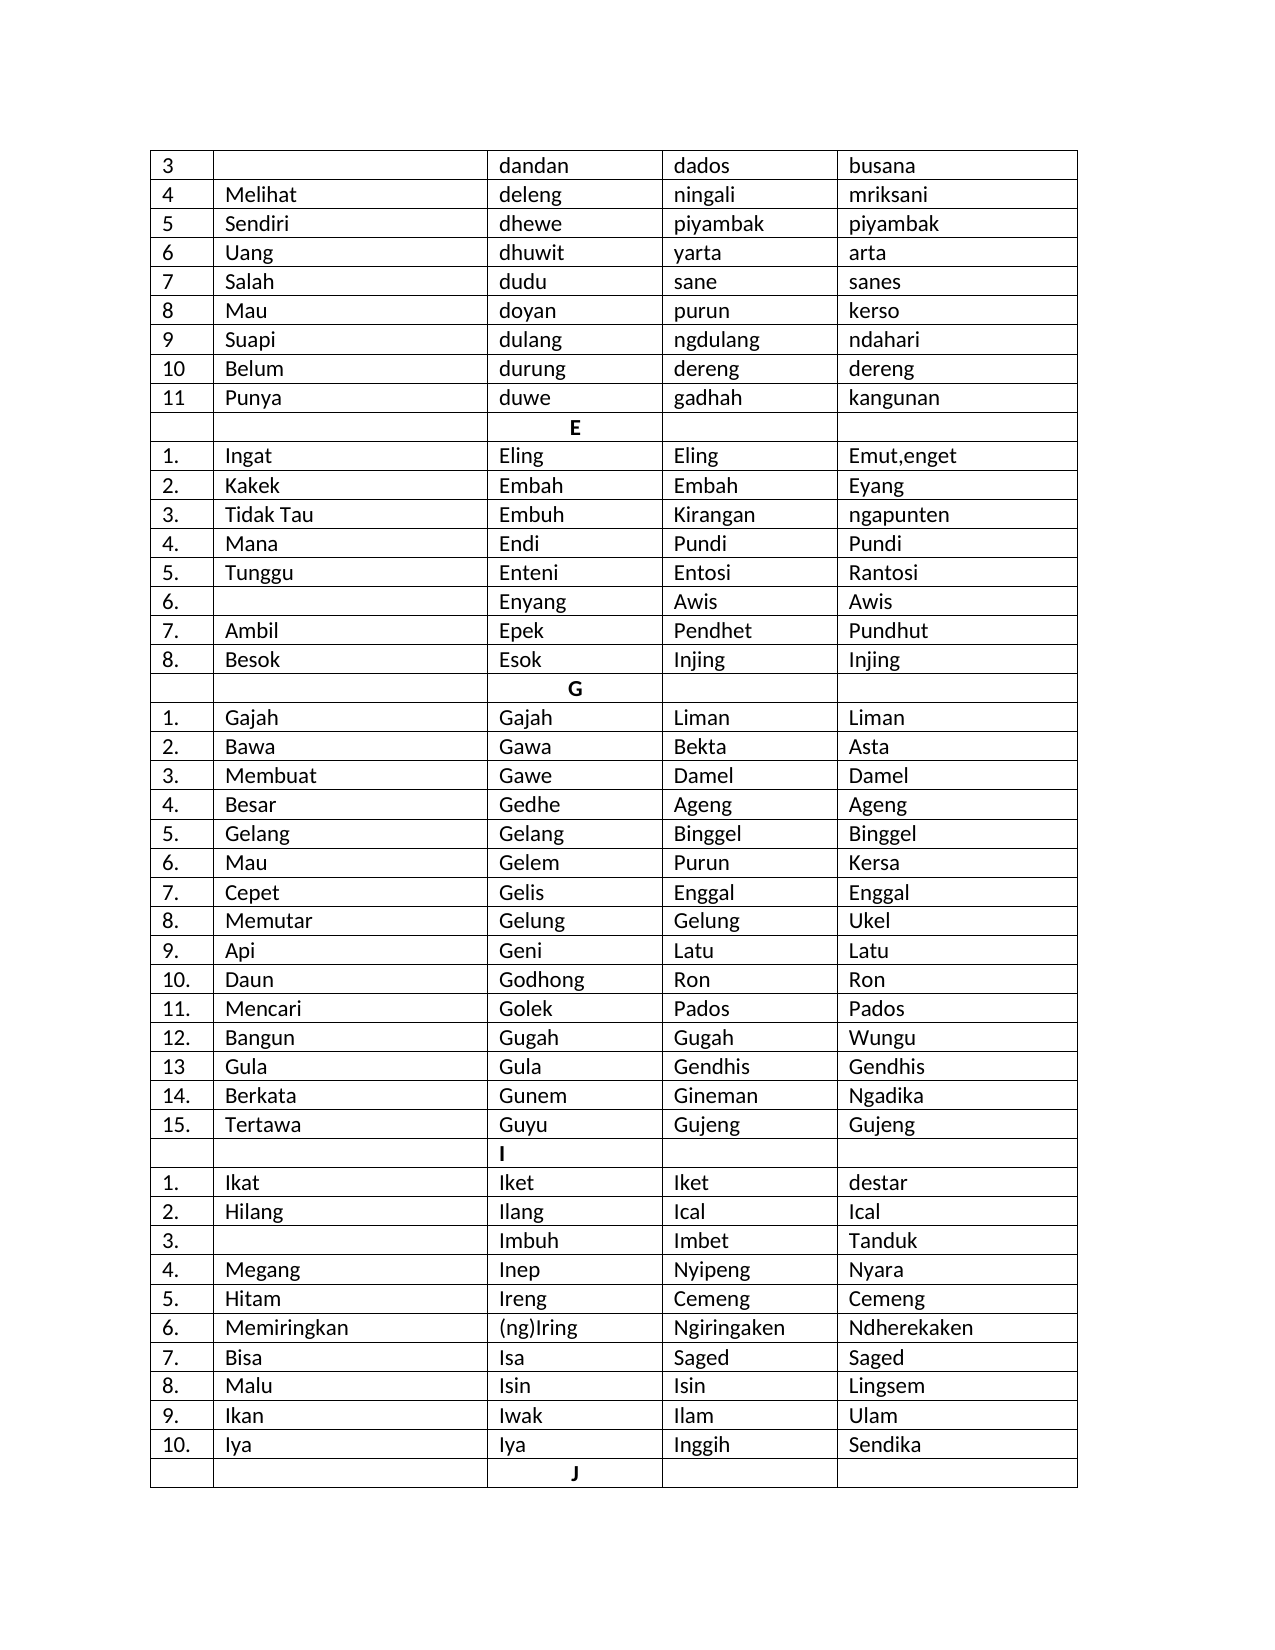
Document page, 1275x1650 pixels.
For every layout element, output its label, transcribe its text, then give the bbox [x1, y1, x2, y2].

table_cell ningali [663, 180, 837, 208]
table_cell Bangun [214, 1023, 487, 1051]
table_cell Gineman [663, 1081, 837, 1109]
table_cell Embuh [488, 500, 662, 528]
table_cell Cepet [214, 878, 487, 906]
table_cell Esok [488, 645, 662, 673]
table_cell Besar [214, 790, 487, 818]
table_cell Gelang [488, 820, 662, 847]
table_cell Iket [663, 1168, 837, 1196]
table_cell Awis [663, 587, 837, 615]
table_cell destar [838, 1168, 1077, 1196]
table_cell Isa [488, 1343, 662, 1371]
table_cell Pados [838, 994, 1077, 1022]
table_cell Bekta [663, 732, 837, 760]
table_cell Gendhis [663, 1052, 837, 1080]
table_cell 4. [151, 1255, 213, 1283]
table_cell 5. [151, 820, 213, 847]
table_cell Ngadika [838, 1081, 1077, 1109]
table_cell Gugah [488, 1023, 662, 1051]
table_cell piyambak [838, 209, 1077, 237]
table_cell Wungu [838, 1023, 1077, 1051]
table_cell Gawe [488, 761, 662, 789]
table_cell Iket [488, 1168, 662, 1196]
table_cell Saged [838, 1343, 1077, 1371]
table_cell G [488, 674, 662, 702]
table_cell Salah [214, 267, 487, 295]
table_cell Ageng [663, 790, 837, 818]
table_cell Gelis [488, 878, 662, 906]
table_cell Injing [663, 645, 837, 673]
table_cell 14. [151, 1081, 213, 1109]
table_cell Injing [838, 645, 1077, 673]
table_cell Guyu [488, 1110, 662, 1138]
table_cell Hilang [214, 1197, 487, 1225]
table_cell Gajah [214, 703, 487, 731]
table_cell [151, 1139, 213, 1167]
table_cell Ikan [214, 1401, 487, 1429]
table_cell Eling [663, 442, 837, 470]
table_cell Gujeng [663, 1110, 837, 1138]
table_cell [838, 674, 1077, 702]
table_cell Pados [663, 994, 837, 1022]
table_cell gadhah [663, 384, 837, 412]
table_cell dhewe [488, 209, 662, 237]
table_cell Membuat [214, 761, 487, 789]
table_cell dereng [838, 355, 1077, 382]
table_cell sanes [838, 267, 1077, 295]
table_cell Megang [214, 1255, 487, 1283]
table_cell Gujeng [838, 1110, 1077, 1138]
table_cell 5. [151, 1285, 213, 1312]
table_cell 1. [151, 703, 213, 731]
table_cell dereng [663, 355, 837, 382]
table_cell Enggal [838, 878, 1077, 906]
table_cell Lingsem [838, 1372, 1077, 1400]
table_cell Binggel [838, 820, 1077, 847]
table_cell Godhong [488, 965, 662, 993]
table_cell Gula [488, 1052, 662, 1080]
table_cell ngapunten [838, 500, 1077, 528]
table_cell 4. [151, 529, 213, 557]
table_cell deleng [488, 180, 662, 208]
table_cell 6 [151, 238, 213, 266]
table_cell Sendika [838, 1430, 1077, 1458]
table_cell doyan [488, 296, 662, 324]
table_cell Embah [488, 471, 662, 499]
table_cell Cemeng [663, 1285, 837, 1312]
table_cell Enyang [488, 587, 662, 615]
table_cell J [488, 1459, 662, 1487]
table_cell Gajah [488, 703, 662, 731]
table_cell Inep [488, 1255, 662, 1283]
table_cell Suapi [214, 325, 487, 353]
table_cell Gelung [488, 907, 662, 935]
table_cell Tidak Tau [214, 500, 487, 528]
table_cell Ulam [838, 1401, 1077, 1429]
table_cell Ron [838, 965, 1077, 993]
table_cell Ron [663, 965, 837, 993]
table_cell busana [838, 151, 1077, 179]
table_cell [214, 413, 487, 441]
table_cell Uang [214, 238, 487, 266]
table_cell 3. [151, 500, 213, 528]
table_cell 9 [151, 325, 213, 353]
table_cell [663, 674, 837, 702]
table_cell Gedhe [488, 790, 662, 818]
table_cell Imbet [663, 1226, 837, 1254]
table_cell Damel [663, 761, 837, 789]
table_cell 7. [151, 616, 213, 644]
table_cell Ageng [838, 790, 1077, 818]
table_cell mriksani [838, 180, 1077, 208]
table_cell [214, 1459, 487, 1487]
table_cell Tertawa [214, 1110, 487, 1138]
table_cell Mau [214, 849, 487, 877]
table_cell [151, 413, 213, 441]
table_cell 2. [151, 1197, 213, 1225]
table_cell Enteni [488, 558, 662, 586]
table_cell Belum [214, 355, 487, 382]
table_cell Gawa [488, 732, 662, 760]
table_cell 7. [151, 878, 213, 906]
table_cell Ilam [663, 1401, 837, 1429]
table_cell 3. [151, 1226, 213, 1254]
table_cell Gelem [488, 849, 662, 877]
table_cell Pundi [838, 529, 1077, 557]
table_cell [838, 1139, 1077, 1167]
table_cell Gula [214, 1052, 487, 1080]
table_cell Hitam [214, 1285, 487, 1312]
table_cell [214, 587, 487, 615]
table_cell Liman [663, 703, 837, 731]
table_cell Malu [214, 1372, 487, 1400]
table_cell Nyipeng [663, 1255, 837, 1283]
table_cell Ambil [214, 616, 487, 644]
table_cell Iwak [488, 1401, 662, 1429]
table_cell Enggal [663, 878, 837, 906]
table_cell Isin [663, 1372, 837, 1400]
table_cell 6. [151, 587, 213, 615]
table_cell Iya [488, 1430, 662, 1458]
table_cell 7 [151, 267, 213, 295]
table_cell Berkata [214, 1081, 487, 1109]
table_cell durung [488, 355, 662, 382]
table_cell arta [838, 238, 1077, 266]
table_cell Saged [663, 1343, 837, 1371]
table_cell Imbuh [488, 1226, 662, 1254]
table_cell Emut,enget [838, 442, 1077, 470]
table_cell Rantosi [838, 558, 1077, 586]
table_cell Daun [214, 965, 487, 993]
table_cell Api [214, 936, 487, 964]
table_cell [151, 1459, 213, 1487]
table_cell Damel [838, 761, 1077, 789]
table_cell Tunggu [214, 558, 487, 586]
table_cell 2. [151, 471, 213, 499]
table_cell 9. [151, 936, 213, 964]
table_cell Punya [214, 384, 487, 412]
table_cell Ukel [838, 907, 1077, 935]
table_cell Embah [663, 471, 837, 499]
table_cell Gelung [663, 907, 837, 935]
table_cell 8. [151, 645, 213, 673]
table_cell I [488, 1139, 662, 1167]
table_cell 8. [151, 907, 213, 935]
table_cell Ingat [214, 442, 487, 470]
table_cell [214, 674, 487, 702]
table_cell [151, 674, 213, 702]
table_cell purun [663, 296, 837, 324]
table_cell 13 [151, 1052, 213, 1080]
table_cell ngdulang [663, 325, 837, 353]
table_cell 11. [151, 994, 213, 1022]
table_cell Ikat [214, 1168, 487, 1196]
table_cell Besok [214, 645, 487, 673]
table_cell Binggel [663, 820, 837, 847]
table_cell 7. [151, 1343, 213, 1371]
table_cell Mana [214, 529, 487, 557]
table_cell [663, 413, 837, 441]
table_cell Inggih [663, 1430, 837, 1458]
table_cell piyambak [663, 209, 837, 237]
table_cell [663, 1459, 837, 1487]
table_cell Cemeng [838, 1285, 1077, 1312]
table_cell Mencari [214, 994, 487, 1022]
table_cell 8 [151, 296, 213, 324]
table_cell Pundhut [838, 616, 1077, 644]
table_cell Eling [488, 442, 662, 470]
table_cell 4. [151, 790, 213, 818]
table_cell 1. [151, 1168, 213, 1196]
table_cell 1. [151, 442, 213, 470]
table_cell Gelang [214, 820, 487, 847]
table_cell dados [663, 151, 837, 179]
table_cell Golek [488, 994, 662, 1022]
table_cell 10. [151, 1430, 213, 1458]
table_cell dandan [488, 151, 662, 179]
table_cell Tanduk [838, 1226, 1077, 1254]
table_cell Liman [838, 703, 1077, 731]
table_cell Epek [488, 616, 662, 644]
table_cell [214, 1139, 487, 1167]
table_cell Endi [488, 529, 662, 557]
table_cell Melihat [214, 180, 487, 208]
table_cell 12. [151, 1023, 213, 1051]
table_cell [838, 413, 1077, 441]
table_cell yarta [663, 238, 837, 266]
table_cell kangunan [838, 384, 1077, 412]
table_cell [663, 1139, 837, 1167]
table_cell Kersa [838, 849, 1077, 877]
table_cell Iya [214, 1430, 487, 1458]
table_cell 4 [151, 180, 213, 208]
table_cell 3 [151, 151, 213, 179]
table_cell Gendhis [838, 1052, 1077, 1080]
table_cell sane [663, 267, 837, 295]
table_cell 9. [151, 1401, 213, 1429]
table_cell Ngiringaken [663, 1314, 837, 1342]
table_cell Latu [838, 936, 1077, 964]
table_cell dulang [488, 325, 662, 353]
table_cell Mau [214, 296, 487, 324]
table_cell Memiringkan [214, 1314, 487, 1342]
table_cell ndahari [838, 325, 1077, 353]
table_cell (ng)Iring [488, 1314, 662, 1342]
table_cell 5. [151, 558, 213, 586]
table_cell Sendiri [214, 209, 487, 237]
table_cell Pundi [663, 529, 837, 557]
table_cell duwe [488, 384, 662, 412]
table_cell Ireng [488, 1285, 662, 1312]
table_cell [214, 151, 487, 179]
table_cell [214, 1226, 487, 1254]
table_cell Isin [488, 1372, 662, 1400]
table_cell 10. [151, 965, 213, 993]
table_cell Asta [838, 732, 1077, 760]
table_cell Memutar [214, 907, 487, 935]
table_cell Gunem [488, 1081, 662, 1109]
table_cell Ilang [488, 1197, 662, 1225]
table_cell Purun [663, 849, 837, 877]
table_cell Ndherekaken [838, 1314, 1077, 1342]
table_cell Nyara [838, 1255, 1077, 1283]
table_cell 10 [151, 355, 213, 382]
table_cell E [488, 413, 662, 441]
table_cell 8. [151, 1372, 213, 1400]
table_cell Ical [663, 1197, 837, 1225]
table_cell Awis [838, 587, 1077, 615]
table_cell 3. [151, 761, 213, 789]
table_cell Bawa [214, 732, 487, 760]
table_cell Gugah [663, 1023, 837, 1051]
table_cell 2. [151, 732, 213, 760]
table_cell Kirangan [663, 500, 837, 528]
table_cell Geni [488, 936, 662, 964]
table_cell 11 [151, 384, 213, 412]
table_cell Latu [663, 936, 837, 964]
table_cell Entosi [663, 558, 837, 586]
table_cell dudu [488, 267, 662, 295]
table_cell Pendhet [663, 616, 837, 644]
table_cell 6. [151, 849, 213, 877]
table_cell 5 [151, 209, 213, 237]
table_cell Kakek [214, 471, 487, 499]
table_cell [838, 1459, 1077, 1487]
table_cell kerso [838, 296, 1077, 324]
table_cell 6. [151, 1314, 213, 1342]
table_cell 15. [151, 1110, 213, 1138]
table_cell Eyang [838, 471, 1077, 499]
table_cell dhuwit [488, 238, 662, 266]
table_cell Bisa [214, 1343, 487, 1371]
table_cell Ical [838, 1197, 1077, 1225]
